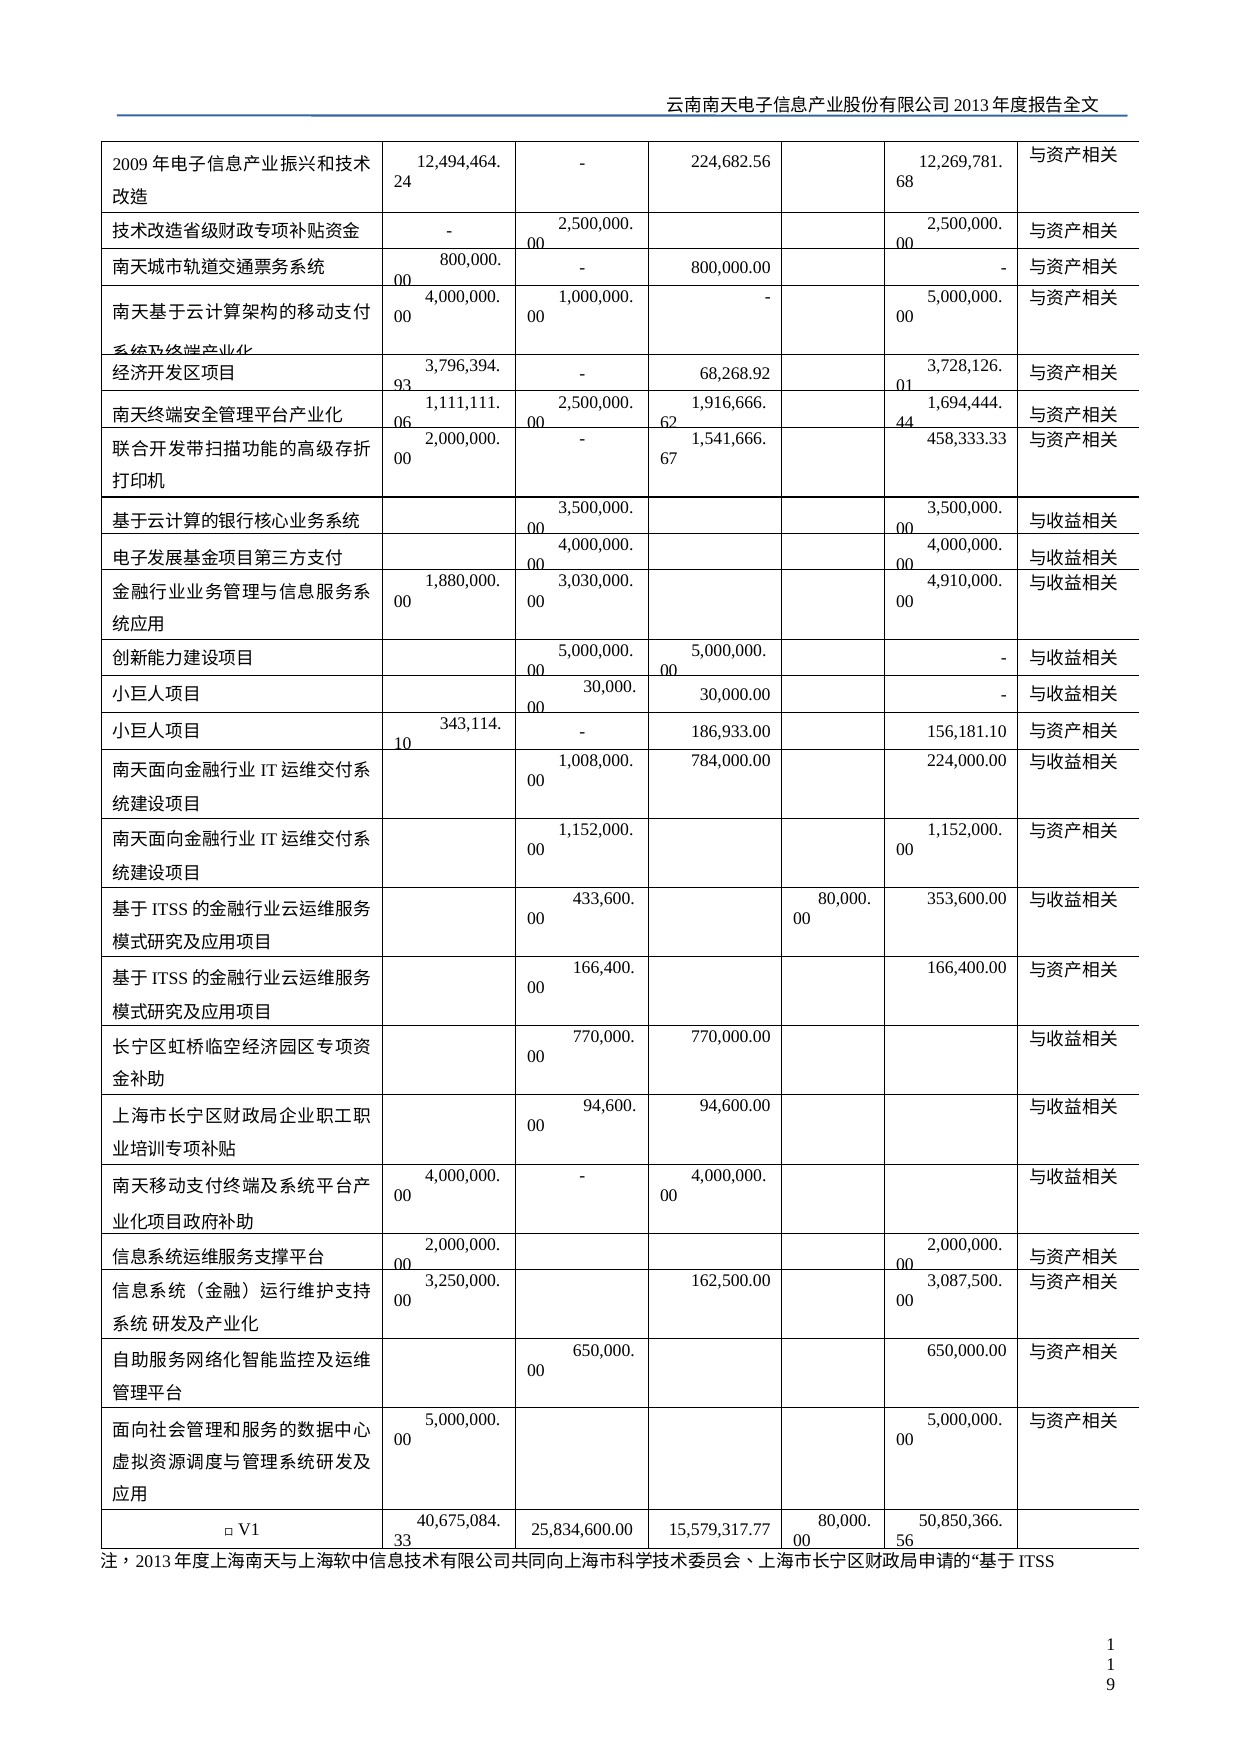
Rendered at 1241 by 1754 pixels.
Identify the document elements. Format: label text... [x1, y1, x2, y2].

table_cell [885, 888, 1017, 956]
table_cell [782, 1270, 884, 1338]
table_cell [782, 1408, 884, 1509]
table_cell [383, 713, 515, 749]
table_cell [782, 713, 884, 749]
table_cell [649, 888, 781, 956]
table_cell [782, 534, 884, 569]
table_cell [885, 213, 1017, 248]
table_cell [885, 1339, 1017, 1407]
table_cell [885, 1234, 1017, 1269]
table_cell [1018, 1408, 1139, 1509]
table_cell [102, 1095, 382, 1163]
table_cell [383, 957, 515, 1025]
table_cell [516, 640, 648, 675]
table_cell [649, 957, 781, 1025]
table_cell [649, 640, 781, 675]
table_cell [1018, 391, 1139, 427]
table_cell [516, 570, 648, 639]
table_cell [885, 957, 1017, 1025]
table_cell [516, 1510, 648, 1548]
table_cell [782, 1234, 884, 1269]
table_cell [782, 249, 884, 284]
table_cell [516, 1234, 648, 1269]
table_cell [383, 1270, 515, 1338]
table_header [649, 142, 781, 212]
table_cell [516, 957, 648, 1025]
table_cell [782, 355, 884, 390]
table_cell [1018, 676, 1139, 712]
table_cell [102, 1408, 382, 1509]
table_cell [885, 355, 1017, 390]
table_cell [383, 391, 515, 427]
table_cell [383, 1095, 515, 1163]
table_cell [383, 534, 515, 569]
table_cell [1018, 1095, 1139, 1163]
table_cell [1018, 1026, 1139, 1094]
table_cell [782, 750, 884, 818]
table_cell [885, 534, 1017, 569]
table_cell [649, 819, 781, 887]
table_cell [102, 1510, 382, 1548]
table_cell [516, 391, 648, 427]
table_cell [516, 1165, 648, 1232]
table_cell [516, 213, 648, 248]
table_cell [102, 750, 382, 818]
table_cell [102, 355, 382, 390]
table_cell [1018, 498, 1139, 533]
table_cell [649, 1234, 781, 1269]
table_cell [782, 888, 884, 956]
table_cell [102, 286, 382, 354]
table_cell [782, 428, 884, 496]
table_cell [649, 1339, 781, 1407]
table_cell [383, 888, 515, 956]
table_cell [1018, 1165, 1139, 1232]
text 注，2013年度上海南天与上海软中信息技术有限公司共同向上海市科学技术委员会、上海市长宁区财政局申请的“基于ITSS [100, 1549, 1140, 1573]
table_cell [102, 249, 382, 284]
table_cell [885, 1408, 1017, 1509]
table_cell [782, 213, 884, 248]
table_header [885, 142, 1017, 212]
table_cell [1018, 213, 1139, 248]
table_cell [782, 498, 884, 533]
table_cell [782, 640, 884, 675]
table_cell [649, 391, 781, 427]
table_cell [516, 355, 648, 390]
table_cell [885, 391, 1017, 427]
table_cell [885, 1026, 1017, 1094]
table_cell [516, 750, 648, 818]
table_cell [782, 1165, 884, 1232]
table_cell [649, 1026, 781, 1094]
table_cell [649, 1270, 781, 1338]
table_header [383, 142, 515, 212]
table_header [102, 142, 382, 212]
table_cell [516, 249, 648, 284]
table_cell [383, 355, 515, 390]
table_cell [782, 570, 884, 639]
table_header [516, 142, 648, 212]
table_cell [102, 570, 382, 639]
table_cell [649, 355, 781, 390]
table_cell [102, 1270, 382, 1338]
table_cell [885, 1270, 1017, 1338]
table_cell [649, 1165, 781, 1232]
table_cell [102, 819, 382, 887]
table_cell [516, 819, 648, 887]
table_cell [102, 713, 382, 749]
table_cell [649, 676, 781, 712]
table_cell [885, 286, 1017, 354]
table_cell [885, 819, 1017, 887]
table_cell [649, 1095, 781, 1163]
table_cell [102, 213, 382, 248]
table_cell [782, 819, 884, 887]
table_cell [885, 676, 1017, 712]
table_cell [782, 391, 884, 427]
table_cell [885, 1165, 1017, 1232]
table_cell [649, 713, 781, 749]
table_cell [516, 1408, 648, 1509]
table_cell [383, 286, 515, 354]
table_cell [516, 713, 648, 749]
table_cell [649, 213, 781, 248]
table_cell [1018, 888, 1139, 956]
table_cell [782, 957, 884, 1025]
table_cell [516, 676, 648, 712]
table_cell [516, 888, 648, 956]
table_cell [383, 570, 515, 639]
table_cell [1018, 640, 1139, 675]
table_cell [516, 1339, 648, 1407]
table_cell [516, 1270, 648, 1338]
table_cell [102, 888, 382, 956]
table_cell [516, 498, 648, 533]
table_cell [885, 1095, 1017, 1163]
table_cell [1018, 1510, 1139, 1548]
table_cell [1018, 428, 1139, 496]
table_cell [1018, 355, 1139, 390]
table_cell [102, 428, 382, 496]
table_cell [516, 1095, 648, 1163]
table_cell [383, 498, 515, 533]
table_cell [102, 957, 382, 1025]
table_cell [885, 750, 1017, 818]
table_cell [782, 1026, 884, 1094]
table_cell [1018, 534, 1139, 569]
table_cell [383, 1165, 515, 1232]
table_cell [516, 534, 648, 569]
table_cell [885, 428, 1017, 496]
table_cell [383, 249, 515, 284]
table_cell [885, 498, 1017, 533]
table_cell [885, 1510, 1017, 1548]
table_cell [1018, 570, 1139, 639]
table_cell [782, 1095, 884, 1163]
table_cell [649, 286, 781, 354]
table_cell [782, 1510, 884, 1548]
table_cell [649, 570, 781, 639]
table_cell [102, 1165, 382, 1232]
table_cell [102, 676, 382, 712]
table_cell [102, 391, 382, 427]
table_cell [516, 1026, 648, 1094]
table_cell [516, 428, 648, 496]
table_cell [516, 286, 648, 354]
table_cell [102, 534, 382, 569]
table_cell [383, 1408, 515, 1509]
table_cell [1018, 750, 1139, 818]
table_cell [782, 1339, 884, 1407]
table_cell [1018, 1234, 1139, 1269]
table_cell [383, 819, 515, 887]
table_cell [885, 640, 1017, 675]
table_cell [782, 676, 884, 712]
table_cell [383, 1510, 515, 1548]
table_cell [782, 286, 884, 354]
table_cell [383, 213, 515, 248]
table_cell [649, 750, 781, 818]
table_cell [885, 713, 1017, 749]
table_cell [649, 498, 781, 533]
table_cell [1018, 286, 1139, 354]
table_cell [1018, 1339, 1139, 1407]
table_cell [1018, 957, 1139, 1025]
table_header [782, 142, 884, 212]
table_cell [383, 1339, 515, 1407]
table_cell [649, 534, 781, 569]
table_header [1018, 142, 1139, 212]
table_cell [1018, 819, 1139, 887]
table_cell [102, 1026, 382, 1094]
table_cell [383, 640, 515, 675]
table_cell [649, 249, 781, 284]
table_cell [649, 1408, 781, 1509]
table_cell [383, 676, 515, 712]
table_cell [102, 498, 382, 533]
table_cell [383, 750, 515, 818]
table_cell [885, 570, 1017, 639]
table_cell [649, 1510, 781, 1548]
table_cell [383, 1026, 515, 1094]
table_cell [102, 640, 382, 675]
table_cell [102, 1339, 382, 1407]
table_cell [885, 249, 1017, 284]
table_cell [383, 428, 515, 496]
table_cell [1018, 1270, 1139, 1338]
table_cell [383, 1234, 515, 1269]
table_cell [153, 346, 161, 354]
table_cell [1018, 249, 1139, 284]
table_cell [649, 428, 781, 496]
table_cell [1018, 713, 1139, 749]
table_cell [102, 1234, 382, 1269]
